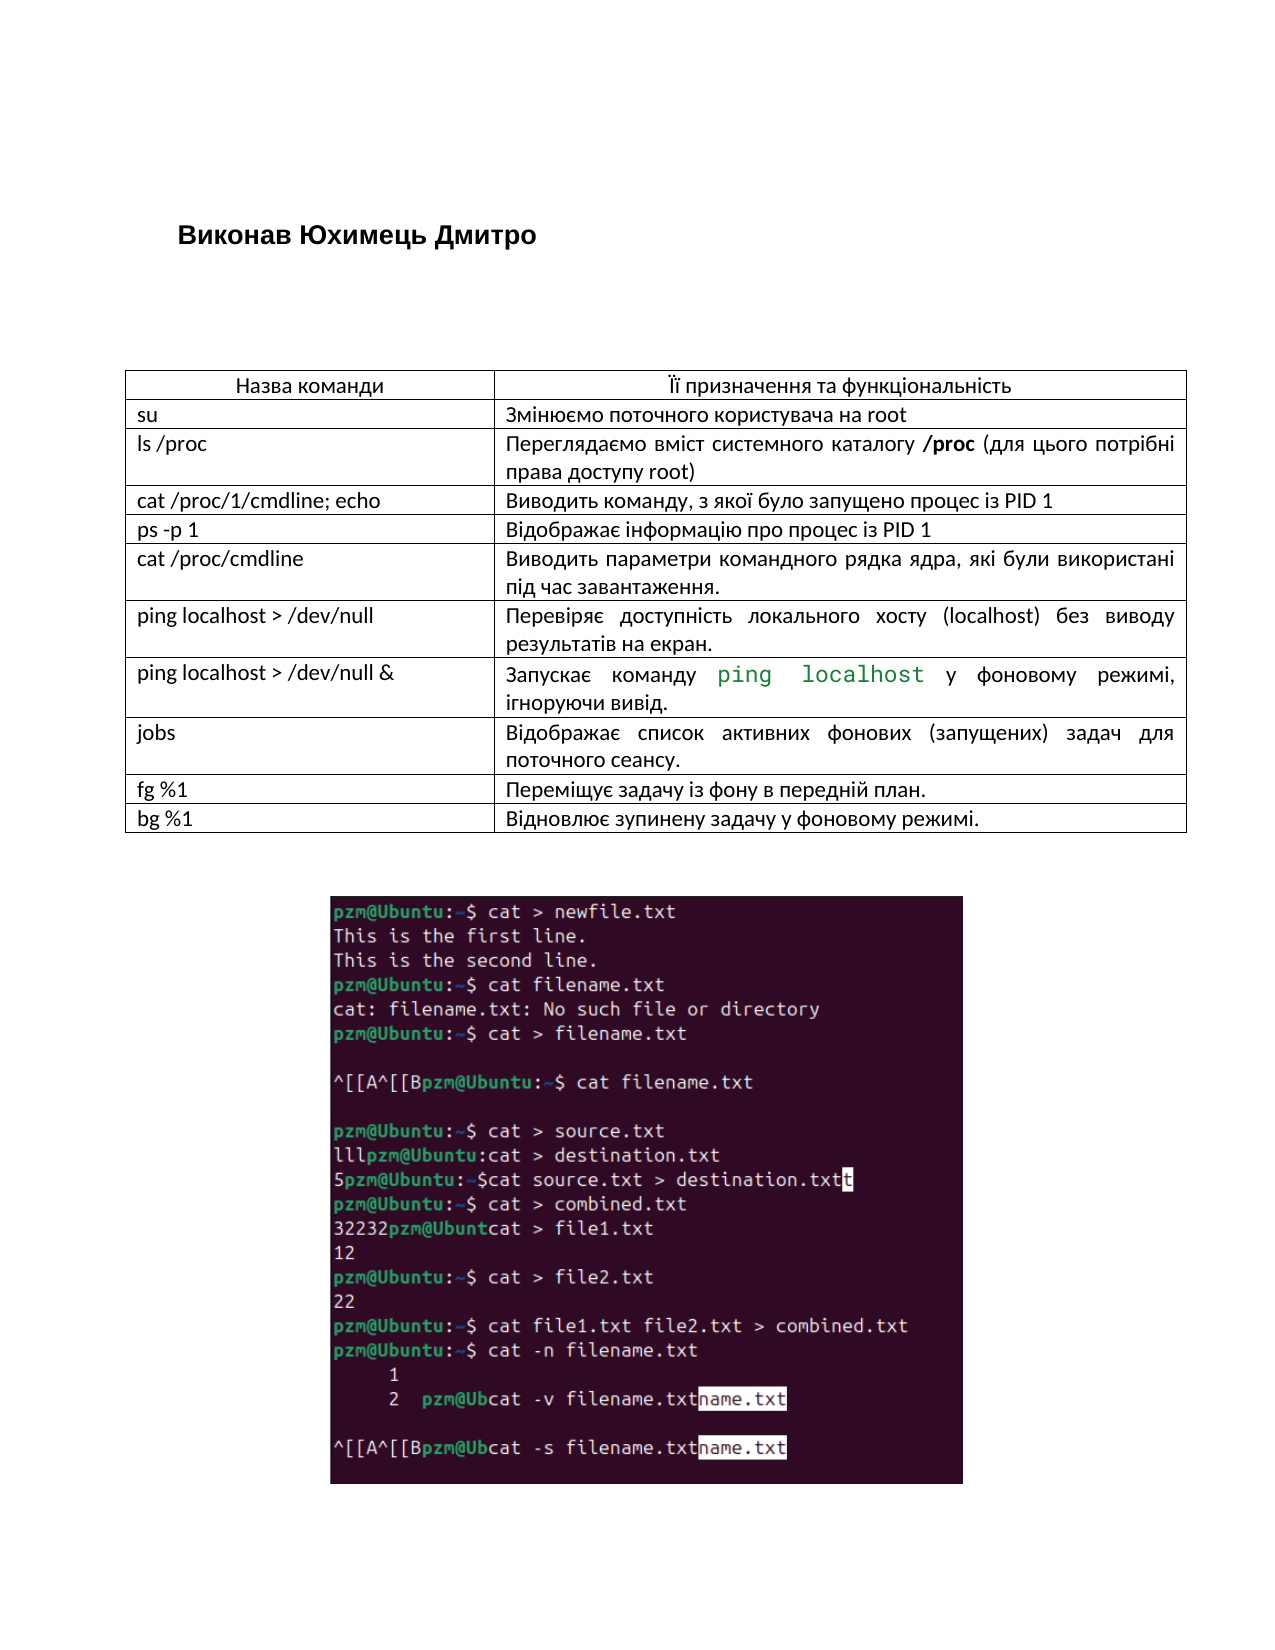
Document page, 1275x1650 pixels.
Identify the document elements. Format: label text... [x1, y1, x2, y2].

text Виконав Юхимець Дмитро [177, 219, 1186, 250]
table_cell fg %1 [126, 775, 494, 803]
table_cell ping localhost > /dev/null & [126, 658, 494, 717]
table_cell ps -p 1 [126, 515, 494, 543]
table_cell Виводить команду, з якої було запущено процес із PID 1 [495, 486, 1186, 514]
table_cell ls /proc [126, 429, 494, 485]
table_cell Відображає список активних фонових (запущених) задач для поточного сеансу. [495, 718, 1186, 774]
picture [330, 896, 963, 1484]
table_cell Відображає інформацію про процес із PID 1 [495, 515, 1186, 543]
table_cell Переміщує задачу із фону в передній план. [495, 775, 1186, 803]
table_cell Відновлює зупинену задачу у фоновому режимі. [495, 804, 1186, 832]
table_cell Запускає команду ping localhost у фоновому режимі, ігноруючи вивід. [495, 658, 1186, 717]
table_cell su [126, 400, 494, 428]
table_cell Змінюємо поточного користувача на root [495, 400, 1186, 428]
table_cell bg %1 [126, 804, 494, 832]
table_cell jobs [126, 718, 494, 774]
table_cell Перевіряє доступність локального хосту (localhost) без виводу результатів на екран. [495, 601, 1186, 657]
table_cell Переглядаємо вміст системного каталогу /proc (для цього потрібні права доступу root) [495, 429, 1186, 485]
table_cell cat /proc/1/cmdline; echo [126, 486, 494, 514]
table_cell ping localhost > /dev/null [126, 601, 494, 657]
table_cell cat /proc/cmdline [126, 544, 494, 600]
table_cell Виводить параметри командного рядка ядра, які були використані під час завантаження. [495, 544, 1186, 600]
table_header Назва команди [126, 371, 494, 399]
table_header Її призначення та функціональність [495, 371, 1186, 399]
